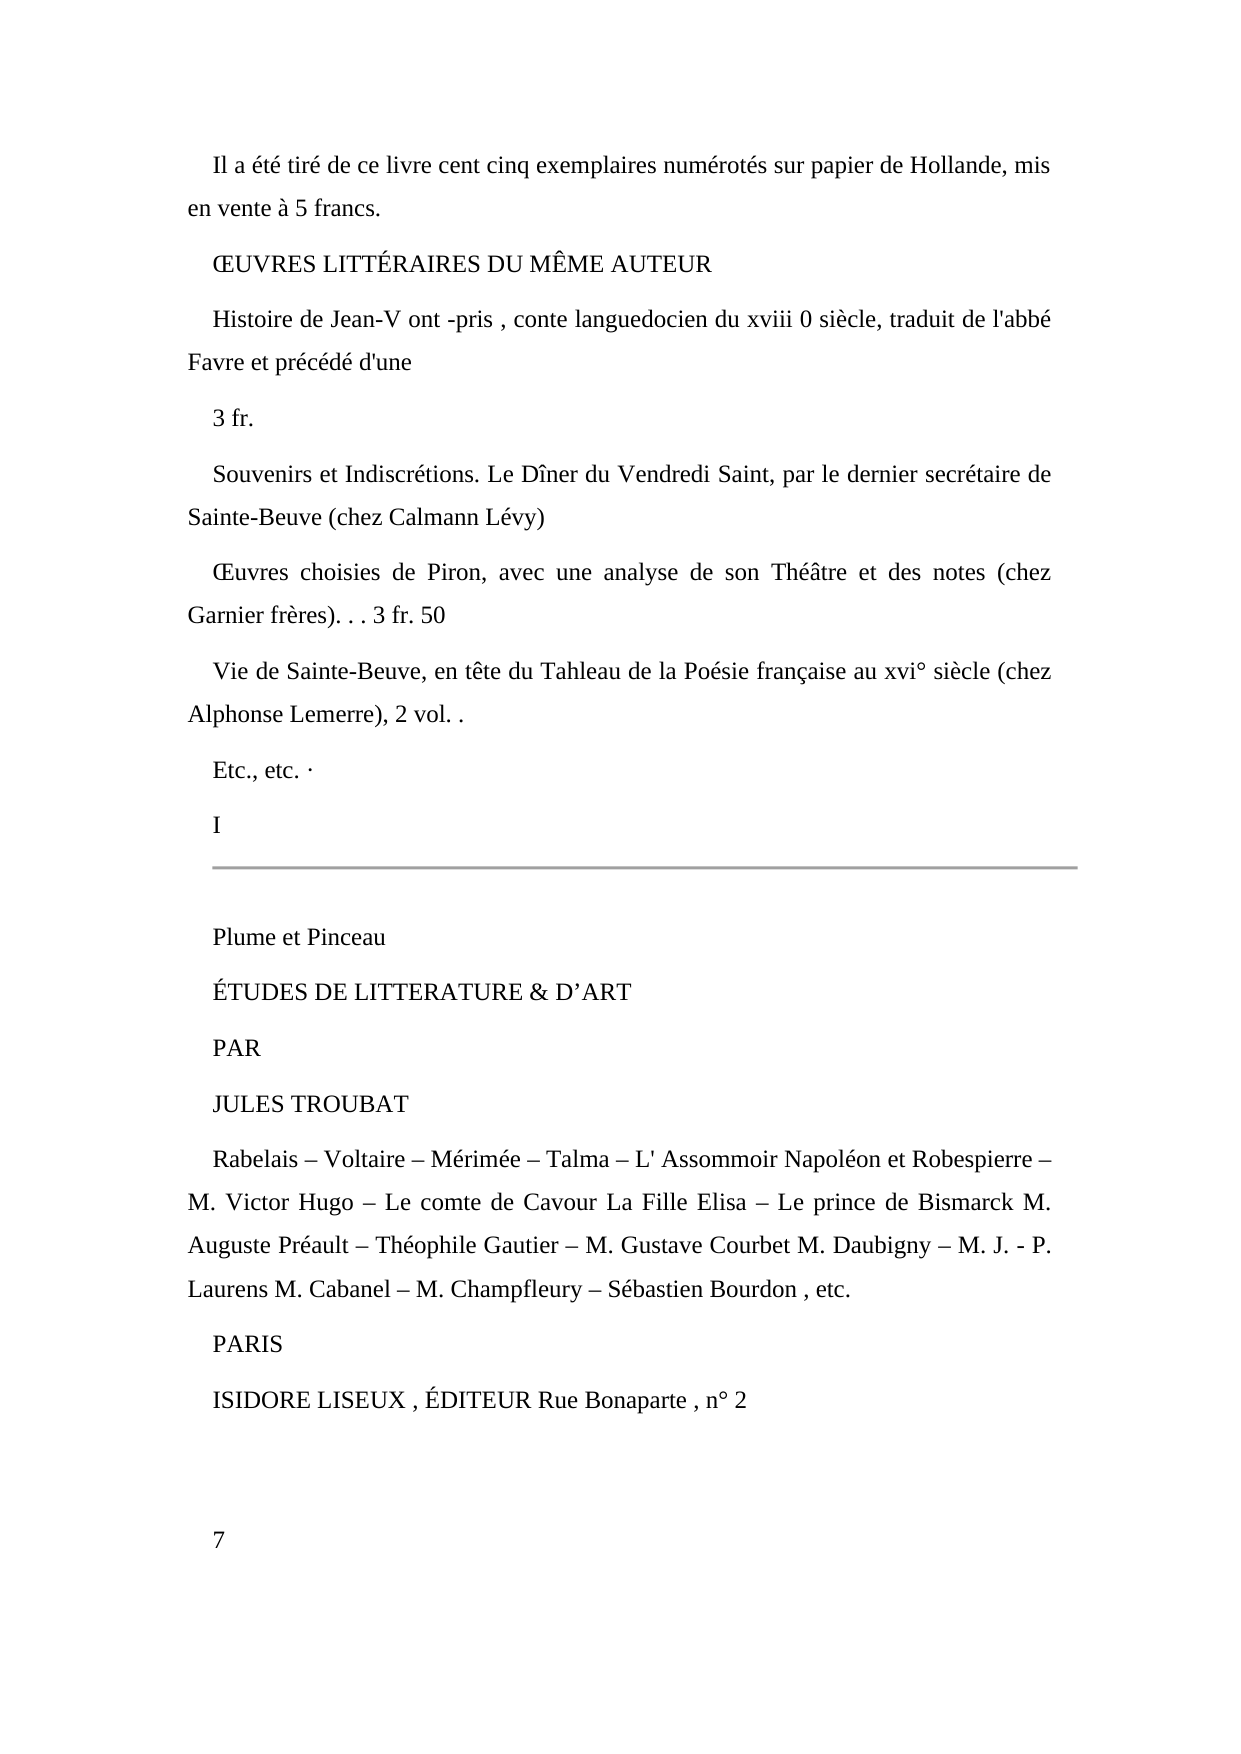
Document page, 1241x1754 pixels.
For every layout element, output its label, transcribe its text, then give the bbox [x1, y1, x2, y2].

text JULES TROUBAT [187, 1089, 1053, 1117]
text Il a été tiré de ce livre cent cinq exemplaires numérotés sur papier de Hollande, mis en vente à 5 francs. [187, 150, 1053, 222]
text Œuvres choisies de Piron, avec une analyse de son Théâtre et des notes (chez Garnier frères). . . 3 fr. 50 [187, 557, 1053, 629]
text Histoire de Jean-V ont -pris , conte languedocien du xviii 0 siècle, traduit de l'abbé Favre et précédé d'une [187, 304, 1053, 376]
text Souvenirs et Indiscrétions. Le Dîner du Vendredi Saint, par le dernier secrétaire de Sainte-Beuve (chez Calmann Lévy) [187, 459, 1053, 531]
text I [187, 811, 1053, 839]
text ÉΤUDES DE LΙΤΤΕRΑTURΕ & D’ΑRΤ [187, 977, 1053, 1006]
text Plume et Pinceau [187, 922, 1053, 951]
text ISIDORE LISEUX , ÉDITEUR Rue Bonaparte , n° 2 [187, 1385, 1053, 1414]
text Etc., etc. · [187, 755, 1053, 784]
text 3 fr. [187, 403, 1053, 432]
text PAR [187, 1033, 1053, 1062]
text Vie de Sainte-Beuve, en tête du Tahleau de la Poésie française au xvi° siècle (chez Alphonse Lemerre), 2 vol. . [187, 656, 1053, 728]
text Rabelais – Voltaire – Mérimée – Talma – L' Assommoir Napoléon et Robespierre – M. Victor Hugo – Le comte de Cavour La Fille Elisa – Le prince de Bismarck M. Auguste Préault – Théophile Gautier – M. Gustave Courbet M. Daubigny – M. J. - P. Laurens M. Cabanel – M. Champfleury – Sébastien Bourdon , etc. [187, 1144, 1053, 1302]
text PARIS [187, 1329, 1053, 1358]
text ŒUVRES LITTÉRAIRES DU MÊME AUTEUR [187, 249, 1053, 277]
